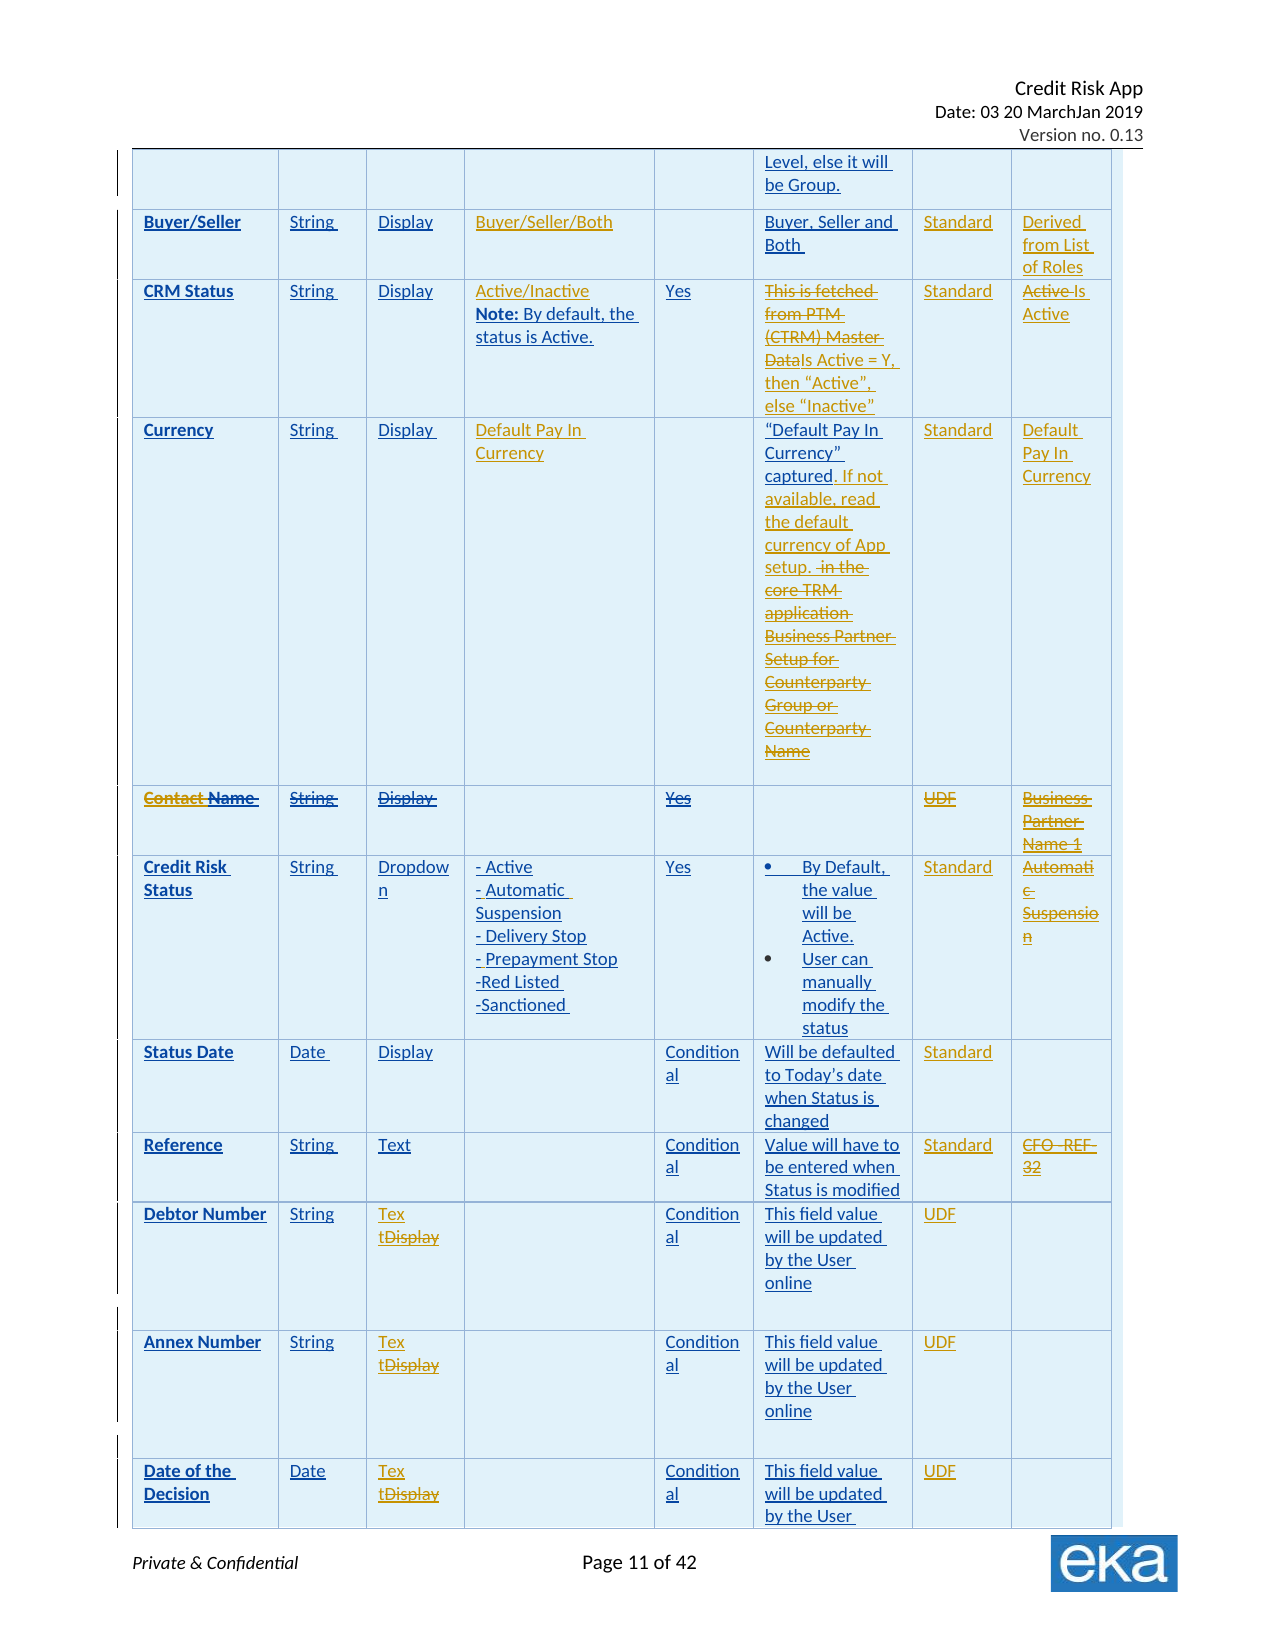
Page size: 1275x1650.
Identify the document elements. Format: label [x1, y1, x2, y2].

picture [1050, 1535, 1178, 1592]
